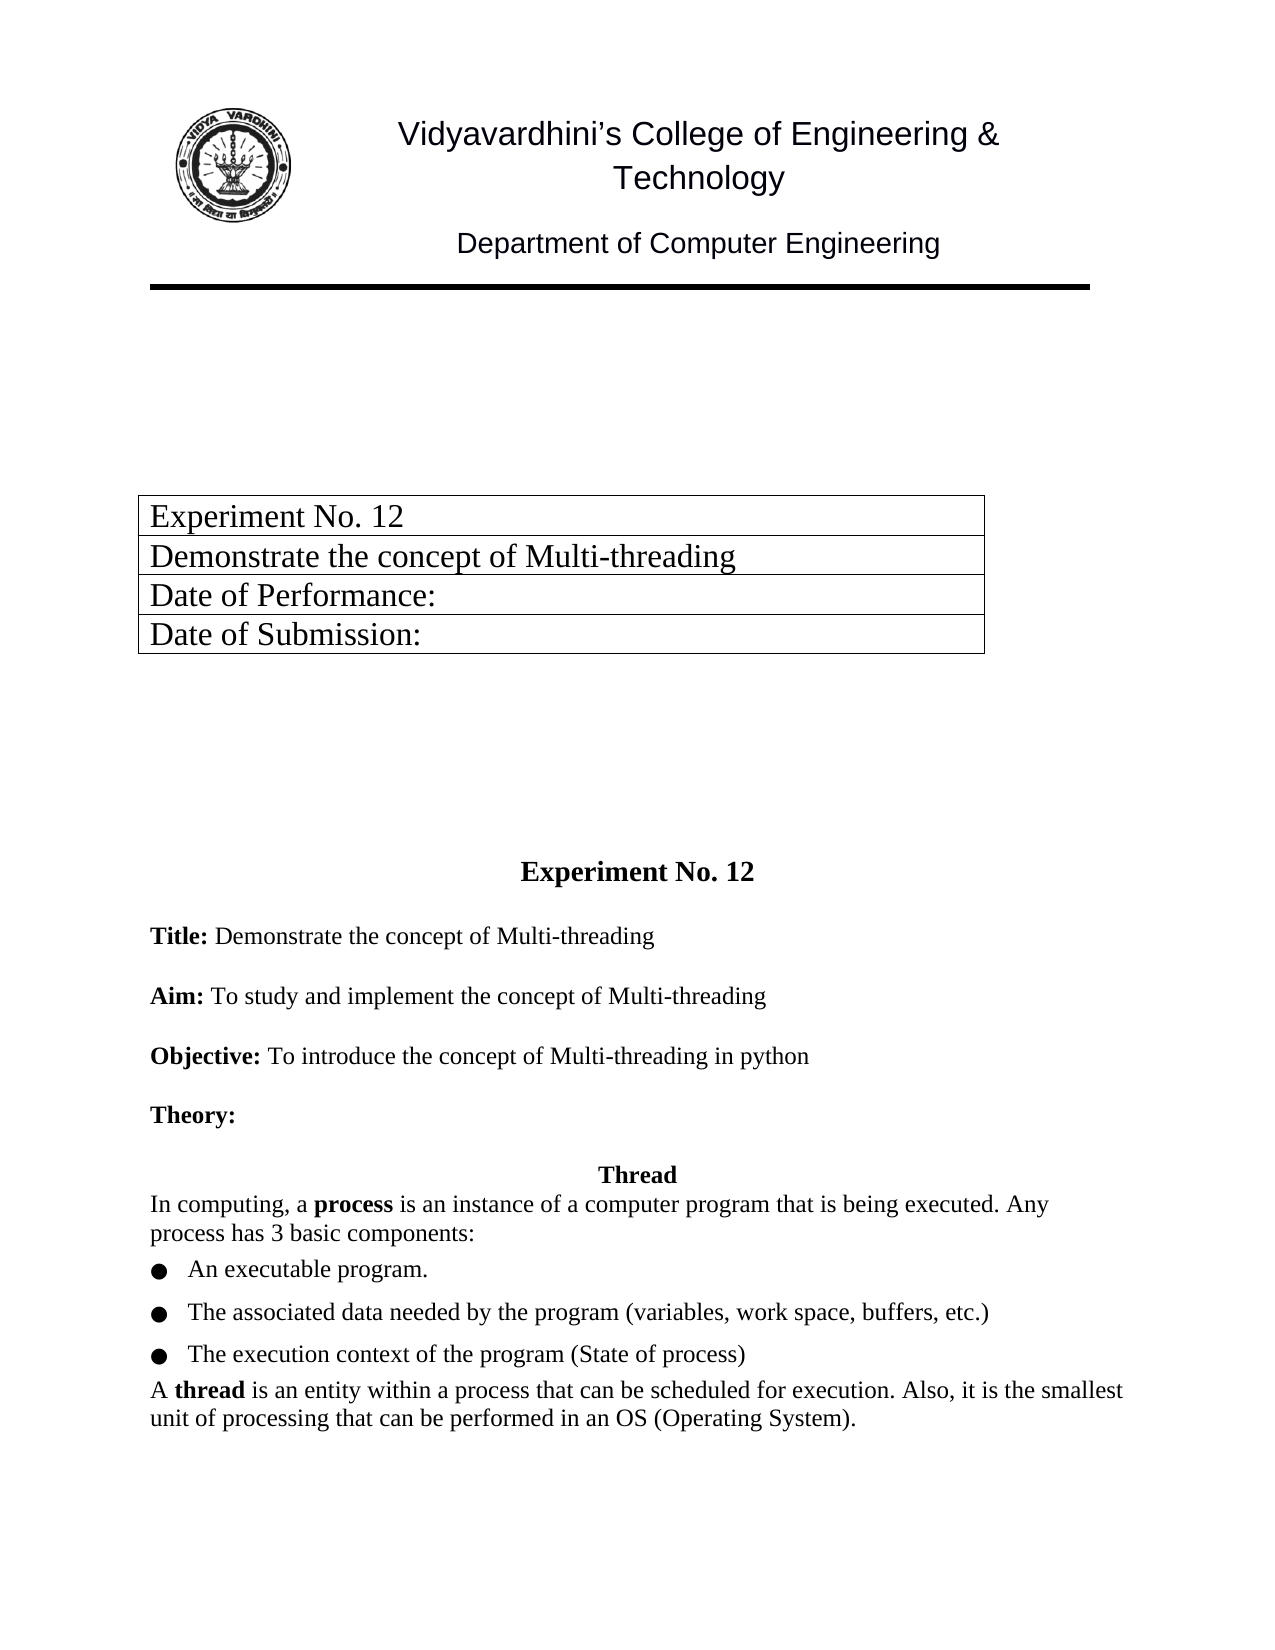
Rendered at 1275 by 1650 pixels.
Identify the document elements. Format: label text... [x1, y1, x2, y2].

text A thread is an entity within a process that can be scheduled for execution. Also, it is the smallest unit of processing that can be performed in an OS (Operating System). [150, 1375, 1125, 1432]
list The execution context of the program (State of process) [150, 1332, 1125, 1375]
picture [173, 108, 292, 224]
text Aim: To study and implement the concept of Multi-threading [150, 981, 1125, 1010]
text In computing, a process is an instance of a computer program that is being executed. Any process has 3 basic components: [150, 1189, 1125, 1247]
text Experiment No. 12 [150, 854, 1125, 888]
table_cell Demonstrate the concept of Multi-threading [139, 536, 984, 574]
text Objective: To introduce the concept of Multi-threading in python [150, 1041, 1125, 1069]
table_header Experiment No. 12 [139, 496, 984, 535]
table_cell Date of Performance: [139, 575, 984, 613]
text Theory: [150, 1101, 1125, 1129]
list The associated data needed by the program (variables, work space, buffers, etc.) [150, 1289, 1125, 1332]
text Title: Demonstrate the concept of Multi-threading [150, 921, 1125, 950]
text Thread [150, 1160, 1125, 1189]
list An executable program. [150, 1247, 1125, 1289]
table_cell Date of Submission: [139, 615, 984, 653]
